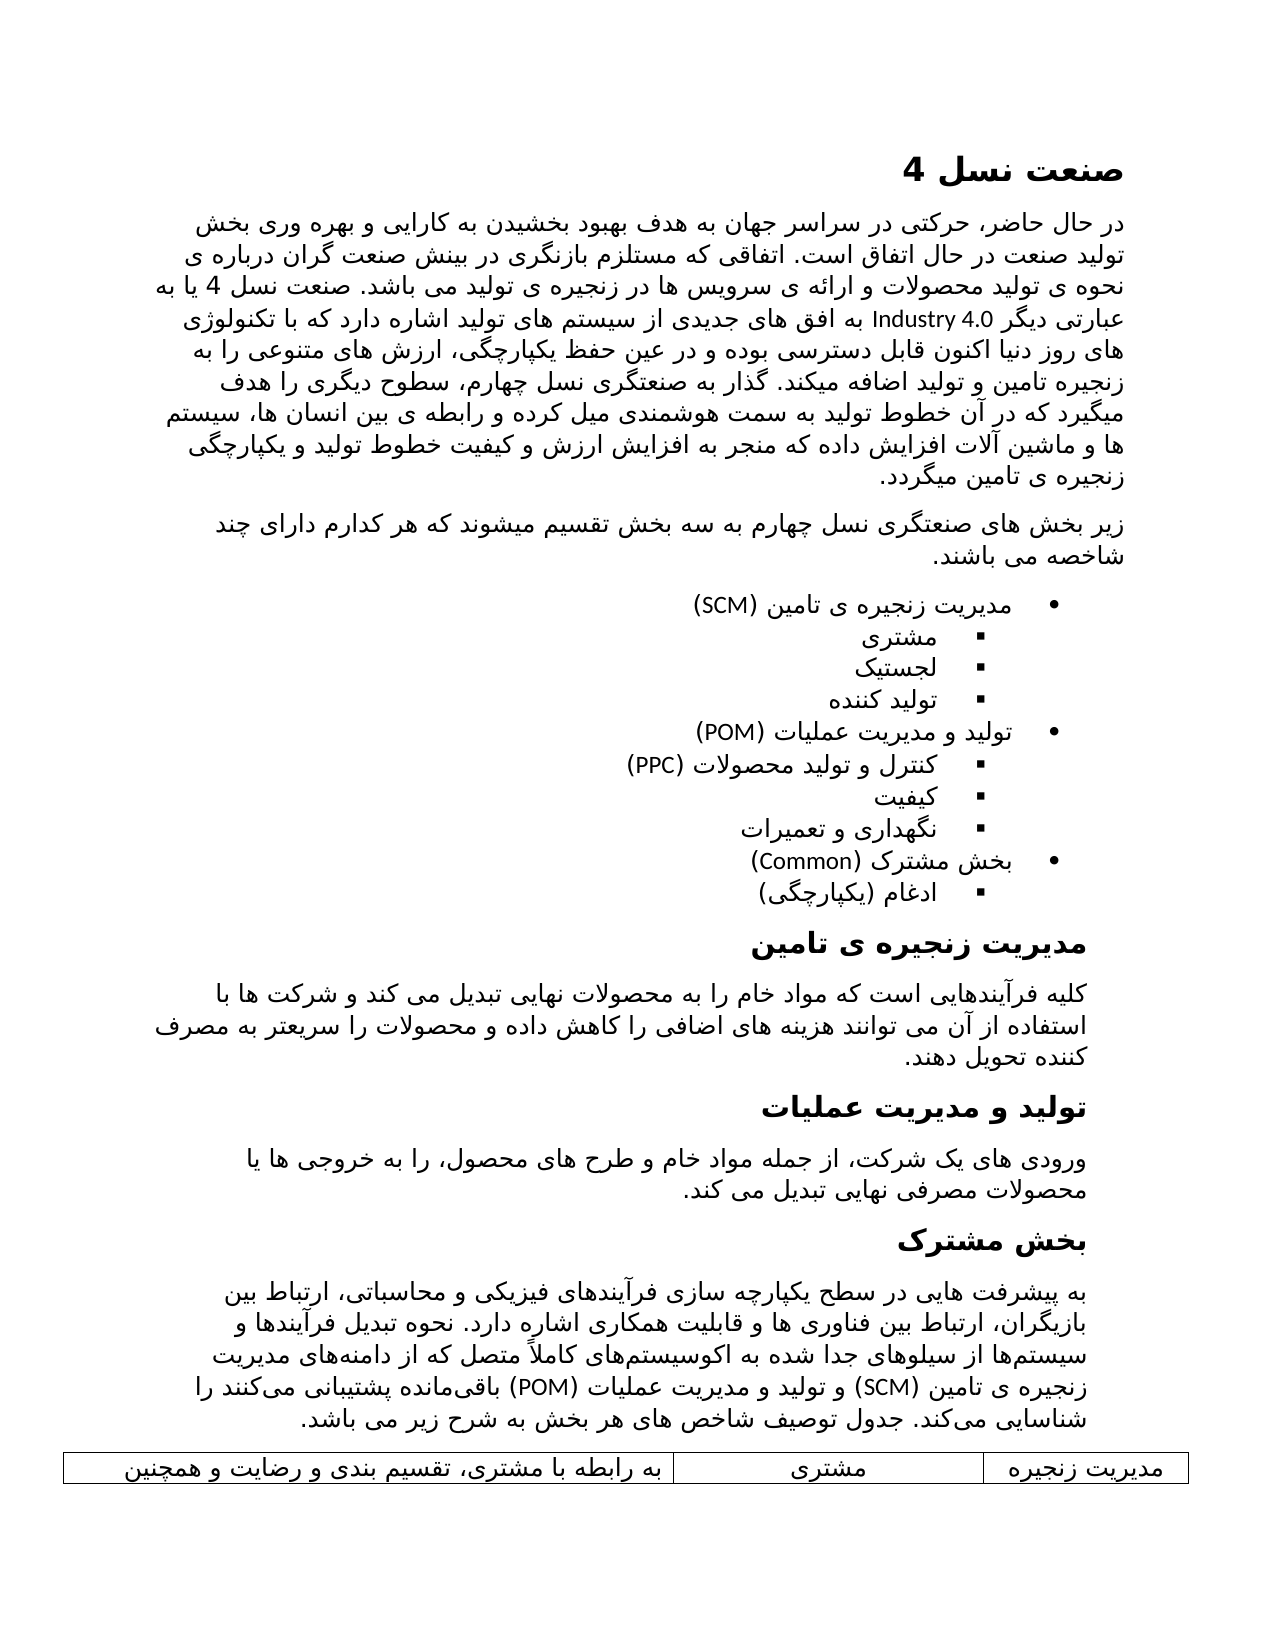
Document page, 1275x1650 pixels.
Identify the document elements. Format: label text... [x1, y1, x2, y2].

list مشتری [150, 622, 975, 651]
text به پیشرفت هایی در سطح یکپارچه سازی فرآیندهای فیزیکی و محاسباتی، ارتباط بین بازیگران، ارتباط بین فناوری ها و قابلیت همکاری اشاره دارد. نحوه تبدیل فرآیندها و سیستم‌ها از سیلوهای جدا شده به اکوسیستم‌های کاملاً متصل که از دامنه‌های مدیریت زنجیره ی تامین (SCM) و تولید و مدیریت عملیات (POM) باقی‌مانده پشتیبانی می‌کنند را شناسایی می‌کند. جدول توصیف شاخص های هر بخش به شرح زیر می باشد. [150, 1277, 1087, 1433]
text زیر بخش های صنعتگری نسل چهارم به سه بخش تقسیم میشوند که هر کدارم دارای چند شاخصه می باشند. [150, 510, 1125, 570]
list ادغام (یکپارچگی) [150, 878, 975, 907]
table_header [64, 1453, 673, 1482]
text ورودی های یک شرکت، از جمله مواد خام و طرح های محصول، را به خروجی ها یا محصولات مصرفی نهایی تبدیل می کند. [150, 1144, 1087, 1205]
text صنعت نسل 4 [150, 150, 1125, 189]
text کلیه فرآیندهایی است که مواد خام را به محصولات نهایی تبدیل می کند و شرکت ها با استفاده از آن می توانند هزینه های اضافی را کاهش داده و محصولات را سریعتر به مصرف کننده تحویل دهند. [150, 980, 1087, 1072]
list مدیریت زنجیره ی تامین (SCM) [150, 589, 1050, 620]
text بخش مشترک [150, 1224, 1087, 1258]
text در حال حاضر، حرکتی در سراسر جهان به هدف بهبود بخشیدن به کارایی و بهره وری بخش تولید صنعت در حال اتفاق است. اتفاقی که مستلزم بازنگری در بینش صنعت گران درباره ی نحوه ی تولید محصولات و ارائه ی سرویس ها در زنجیره ی تولید می باشد. صنعت نسل 4 یا به عبارتی دیگر Industry 4.0 به افق های جدیدی از سیستم های تولید اشاره دارد که با تکنولوژی های روز دنیا اکنون قابل دسترسی بوده و در عین حفظ یکپارچگی، ارزش های متنوعی را به زنجیره تامین و تولید اضافه میکند. گذار به صنعتگری نسل چهارم، سطوح دیگری را هدف میگیرد که در آن خطوط تولید به سمت هوشمندی میل کرده و رابطه ی بین انسان ها، سیستم ها و ماشین آلات افزایش داده که منجر به افزایش ارزش و کیفیت خطوط تولید و یکپارچگی زنجیره ی تامین میگردد. [150, 208, 1125, 491]
text تولید و مدیریت عملیات [150, 1091, 1087, 1125]
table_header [984, 1453, 1188, 1482]
list لجستیک [150, 654, 975, 683]
list تولید کننده [150, 685, 975, 714]
list نگهداری و تعمیرات [150, 814, 975, 843]
text مدیریت زنجیره ی تامین [150, 926, 1087, 960]
list کیفیت [150, 782, 975, 812]
list تولید و مدیریت عملیات (POM) [150, 717, 1050, 747]
list کنترل و تولید محصولات (PPC) [150, 749, 975, 780]
list بخش مشترک (Common) [150, 845, 1050, 876]
table_header مشتری [674, 1453, 983, 1482]
